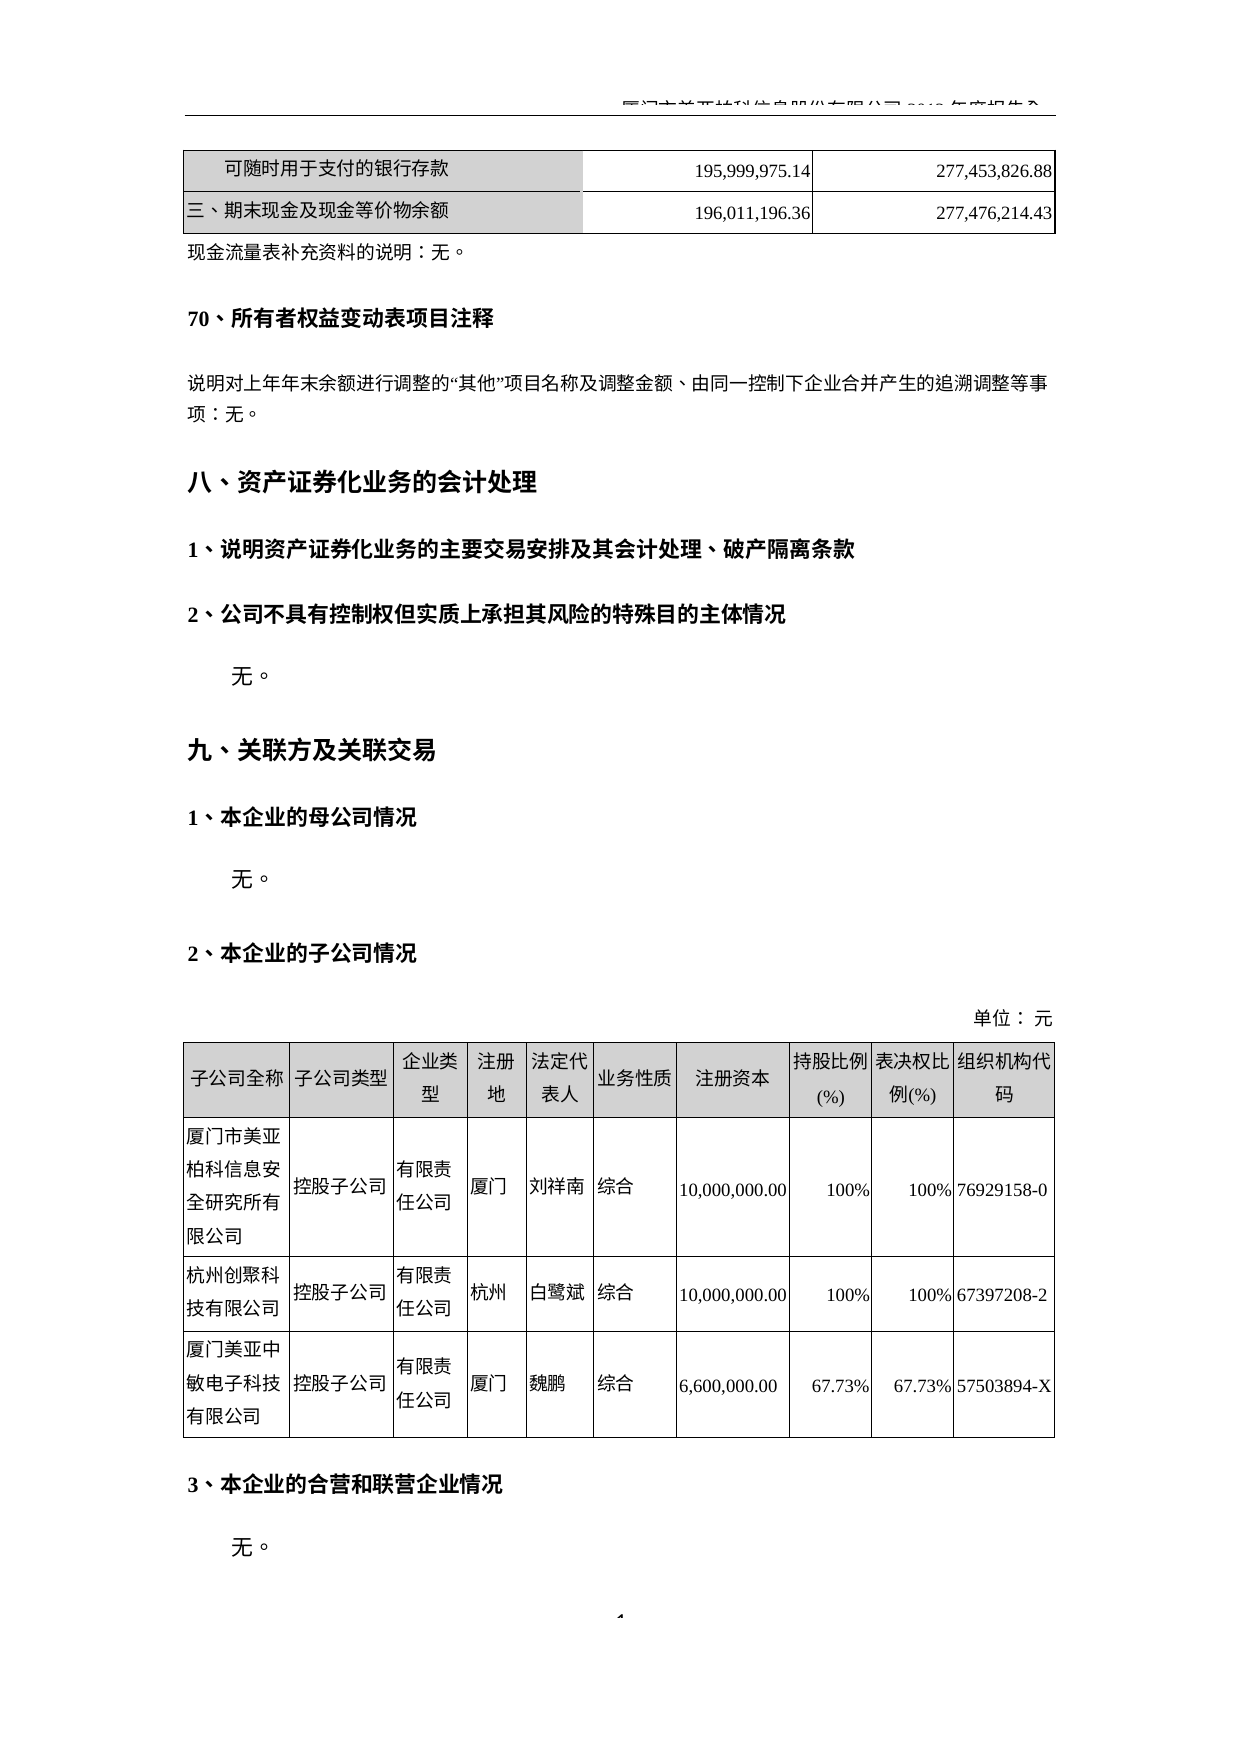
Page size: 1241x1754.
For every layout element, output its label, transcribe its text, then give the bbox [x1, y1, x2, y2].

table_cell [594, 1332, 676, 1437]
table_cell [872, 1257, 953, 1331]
subtitle 3、本企业的合营和联营企业情况 无。 [187, 1469, 506, 1562]
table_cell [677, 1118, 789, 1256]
subtitle 70、所有者权益变动表项目注释 [187, 303, 1069, 332]
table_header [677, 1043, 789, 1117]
subtitle 2、本企业的子公司情况 [187, 938, 1069, 968]
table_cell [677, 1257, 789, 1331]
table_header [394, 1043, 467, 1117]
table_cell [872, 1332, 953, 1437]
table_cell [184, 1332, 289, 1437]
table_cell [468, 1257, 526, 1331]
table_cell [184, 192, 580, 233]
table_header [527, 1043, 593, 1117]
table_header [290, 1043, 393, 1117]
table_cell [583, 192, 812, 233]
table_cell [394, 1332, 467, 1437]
text 单位： 元 [173, 1005, 1053, 1031]
subtitle 2、公司不具有控制权但实质上承担其风险的特殊目的主体情况 无。 [187, 598, 830, 691]
subtitle 1、说明资产证券化业务的主要交易安排及其会计处理、破产隔离条款 [187, 534, 1069, 564]
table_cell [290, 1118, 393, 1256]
text 说明对上年年末余额进行调整的“其他”项目名称及调整金额、由同一控制下企业合并产生的追溯调整等事 项：无。 [187, 370, 1050, 427]
subtitle 九、关联方及关联交易 [187, 732, 1069, 766]
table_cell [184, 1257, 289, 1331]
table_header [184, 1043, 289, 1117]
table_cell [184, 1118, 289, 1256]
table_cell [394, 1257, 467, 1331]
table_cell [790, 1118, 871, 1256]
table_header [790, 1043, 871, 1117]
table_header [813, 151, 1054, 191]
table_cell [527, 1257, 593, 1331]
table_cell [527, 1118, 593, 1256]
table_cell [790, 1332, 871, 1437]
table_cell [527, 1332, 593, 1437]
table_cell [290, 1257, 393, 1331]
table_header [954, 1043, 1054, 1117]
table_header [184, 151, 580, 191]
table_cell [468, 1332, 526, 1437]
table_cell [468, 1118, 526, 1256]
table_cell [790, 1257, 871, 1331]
subtitle 八、资产证券化业务的会计处理 [187, 464, 1069, 498]
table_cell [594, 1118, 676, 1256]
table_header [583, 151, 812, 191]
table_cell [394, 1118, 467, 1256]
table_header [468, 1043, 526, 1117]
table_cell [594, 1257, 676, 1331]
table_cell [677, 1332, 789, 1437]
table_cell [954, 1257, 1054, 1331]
subtitle 1、本企业的母公司情况 无。 [187, 802, 420, 894]
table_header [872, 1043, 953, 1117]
text 现金流量表补充资料的说明：无。 [187, 239, 1069, 265]
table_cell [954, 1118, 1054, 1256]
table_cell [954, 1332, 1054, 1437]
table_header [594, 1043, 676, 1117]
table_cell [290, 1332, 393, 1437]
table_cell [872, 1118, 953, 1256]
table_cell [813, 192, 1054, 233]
